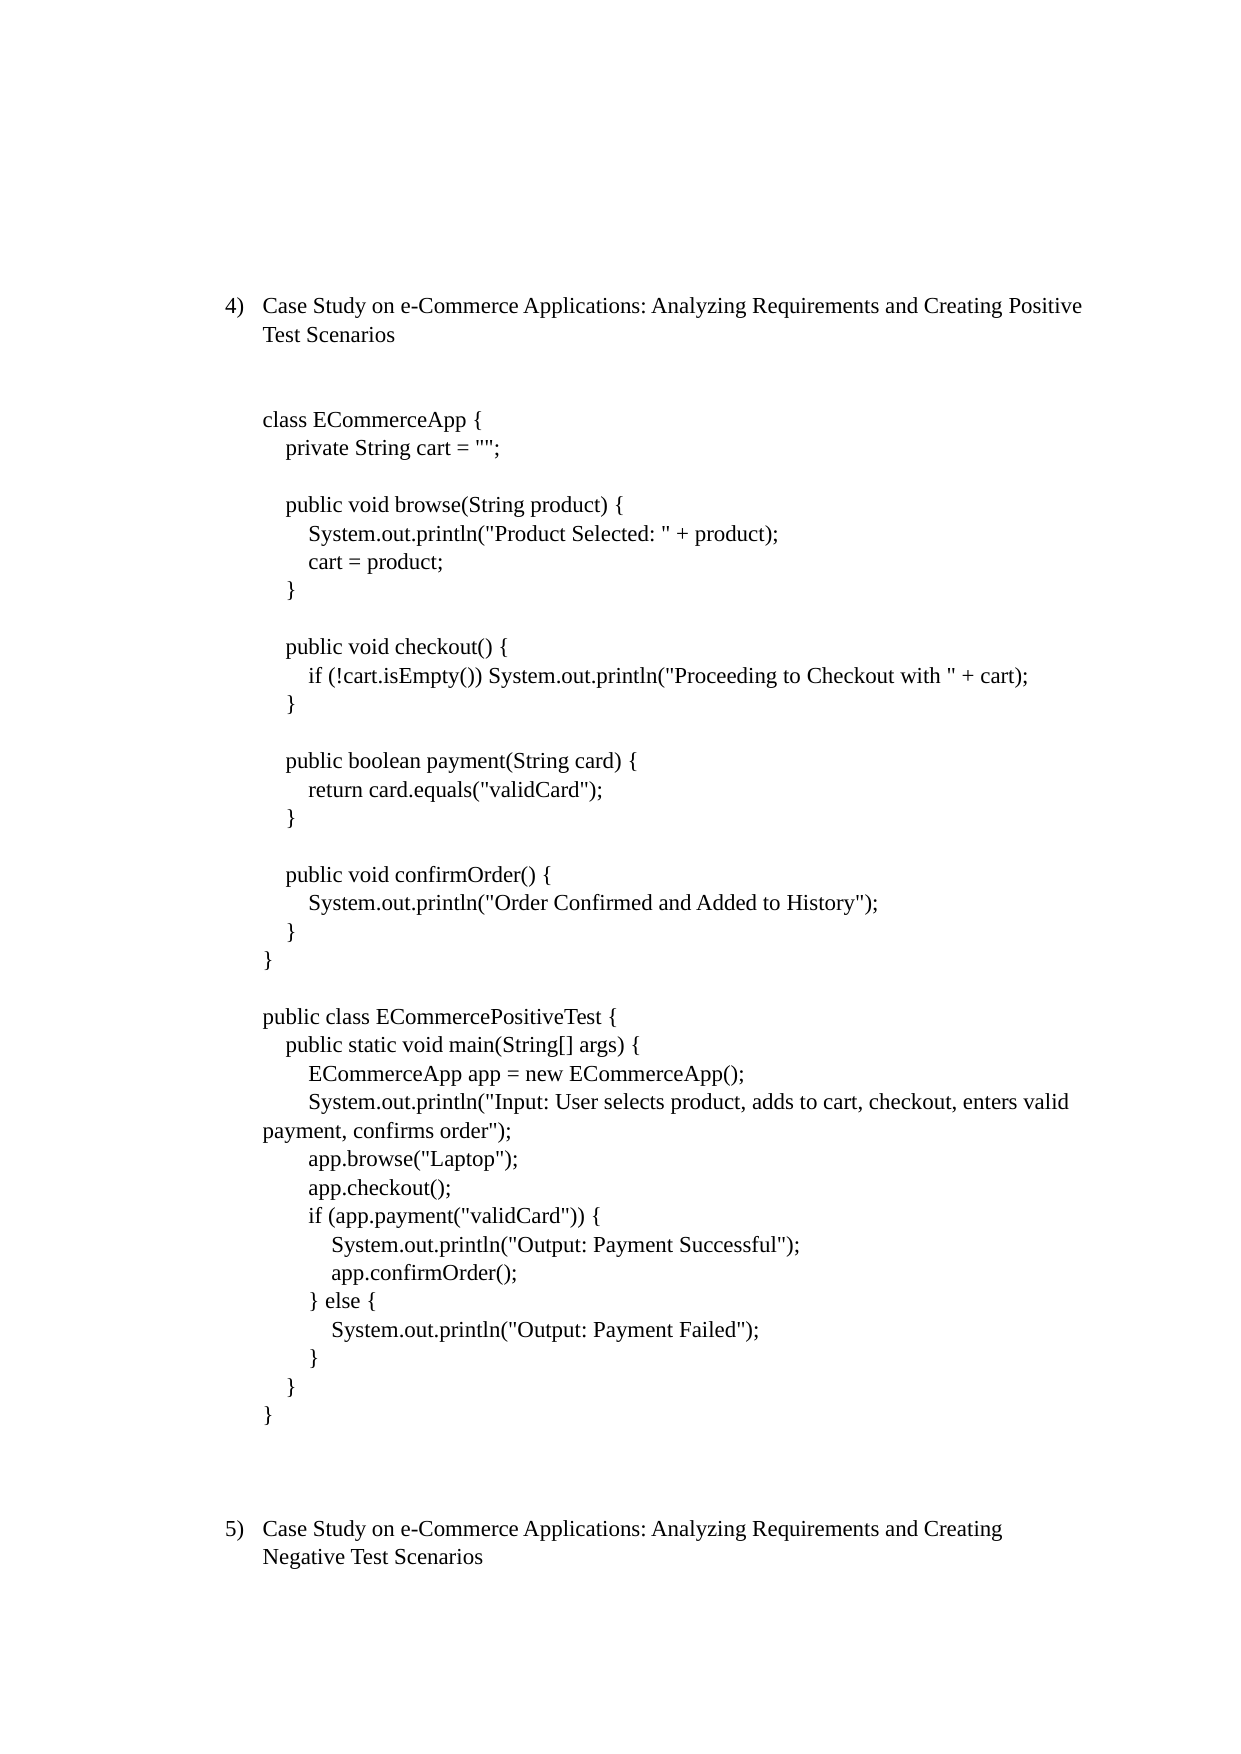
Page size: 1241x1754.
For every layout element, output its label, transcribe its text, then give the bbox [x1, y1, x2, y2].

list Case Study on e-Commerce Applications: Analyzing Requirements and Creating Negative Test Scenarios [225, 1515, 1090, 1570]
list } else { [262, 1287, 1090, 1314]
list public void checkout() { [262, 633, 1090, 660]
list System.out.println("Output: Payment Failed"); [262, 1316, 1090, 1342]
list app.browse("Laptop"); [262, 1145, 1090, 1172]
list } [262, 1401, 1090, 1428]
list System.out.println("Product Selected: " + product); [262, 520, 1090, 546]
list System.out.println("Order Confirmed and Added to History"); [262, 889, 1090, 916]
list cart = product; [262, 548, 1090, 574]
list app.checkout(); [262, 1174, 1090, 1200]
list if (app.payment("validCard")) { [262, 1202, 1090, 1228]
list if (!cart.isEmpty()) System.out.println("Proceeding to Checkout with " + cart); [262, 662, 1090, 688]
list app.confirmOrder(); [262, 1259, 1090, 1285]
list class ECommerceApp { [262, 406, 1090, 432]
list public boolean payment(String card) { [262, 747, 1090, 773]
list Case Study on e-Commerce Applications: Analyzing Requirements and Creating Positive Test Scenarios [225, 292, 1090, 347]
list public void browse(String product) { [262, 491, 1090, 518]
list } [262, 577, 1090, 603]
list public static void main(String[] args) { [262, 1032, 1090, 1058]
list } [262, 946, 1090, 973]
list return card.equals("validCard"); [262, 776, 1090, 802]
list System.out.println("Input: User selects product, adds to cart, checkout, enters valid payment, confirms order"); [262, 1088, 1090, 1143]
list } [262, 690, 1090, 717]
list System.out.println("Output: Payment Successful"); [262, 1231, 1090, 1257]
list } [262, 804, 1090, 830]
list public void confirmOrder() { [262, 861, 1090, 887]
list private String cart = ""; [262, 434, 1090, 461]
list } [262, 1373, 1090, 1399]
list public class ECommercePositiveTest { [262, 1003, 1090, 1029]
list ECommerceApp app = new ECommerceApp(); [262, 1060, 1090, 1086]
list } [262, 1344, 1090, 1371]
list } [262, 918, 1090, 944]
